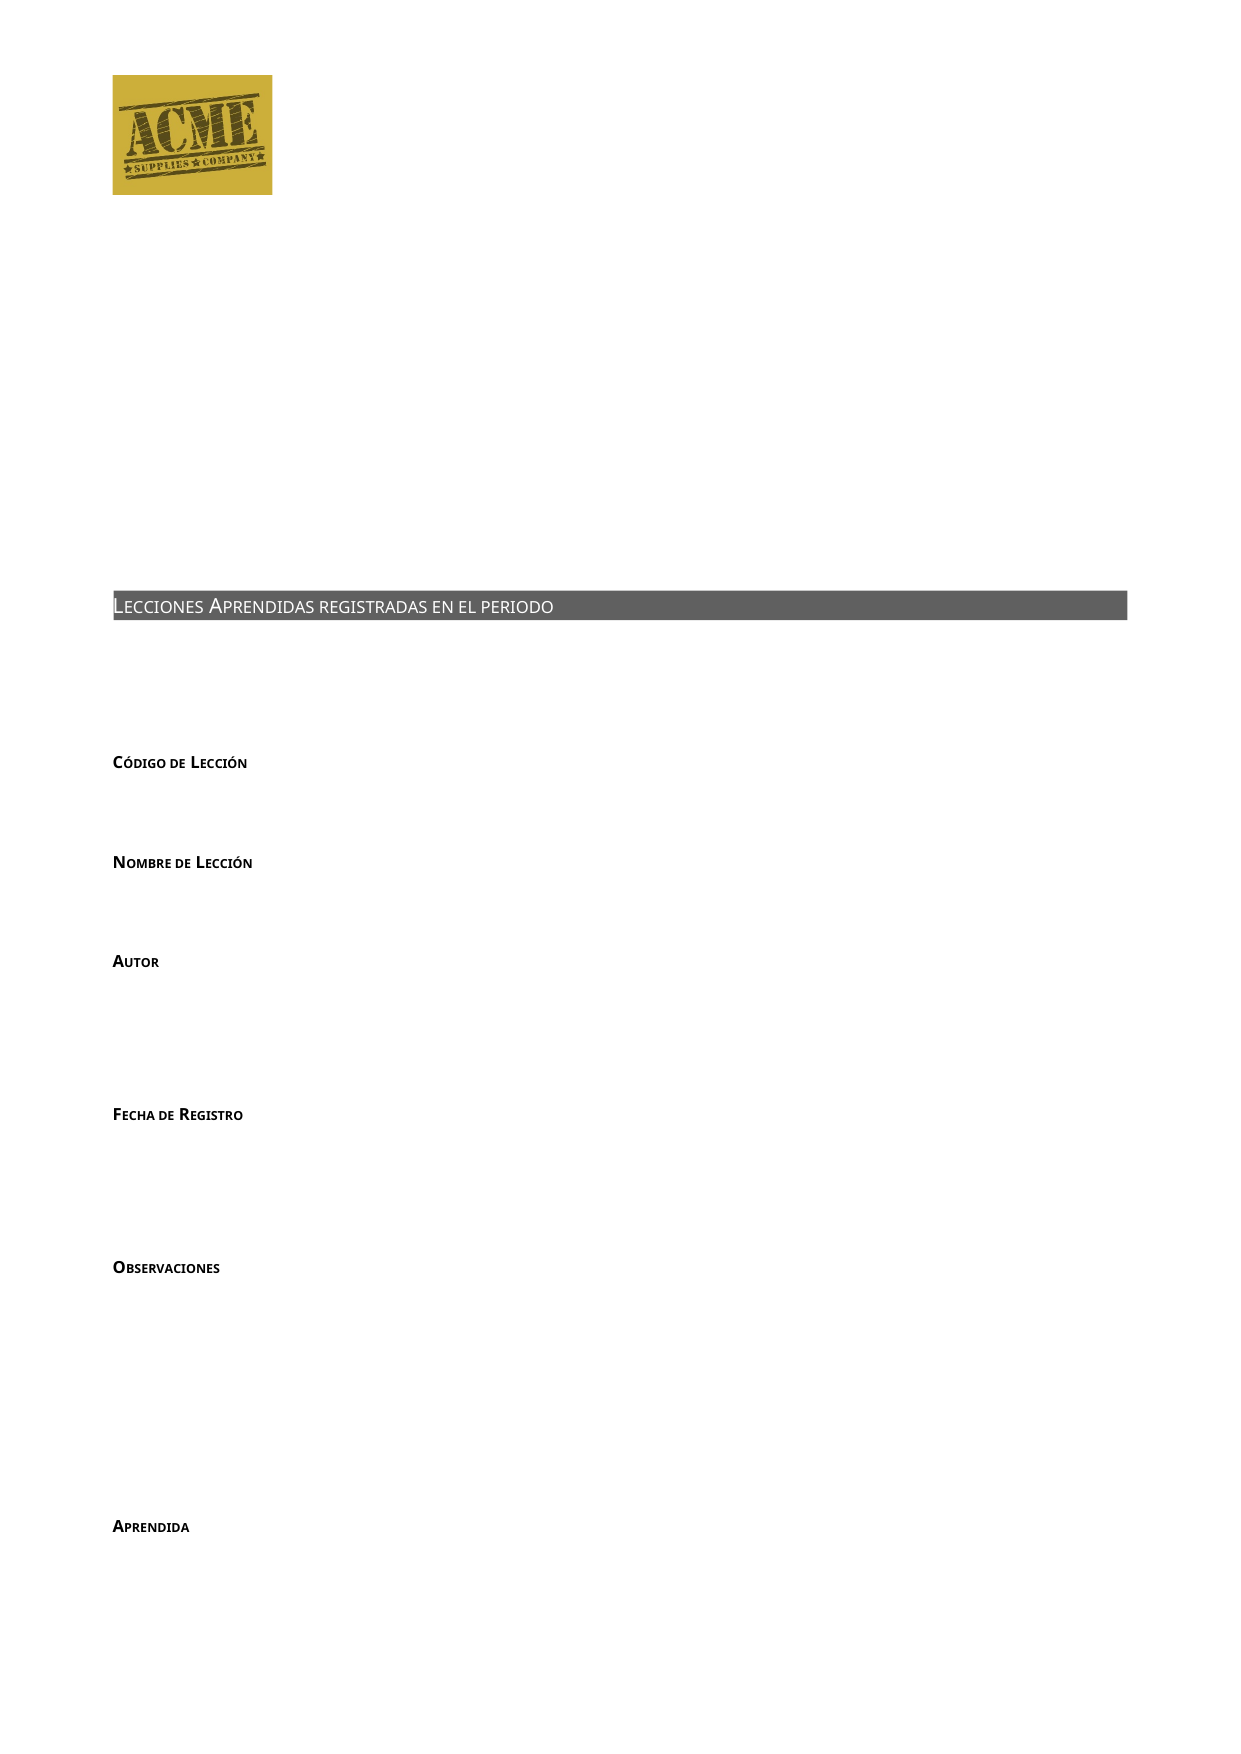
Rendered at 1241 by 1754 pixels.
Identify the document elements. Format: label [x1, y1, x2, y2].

picture [112, 75, 273, 195]
